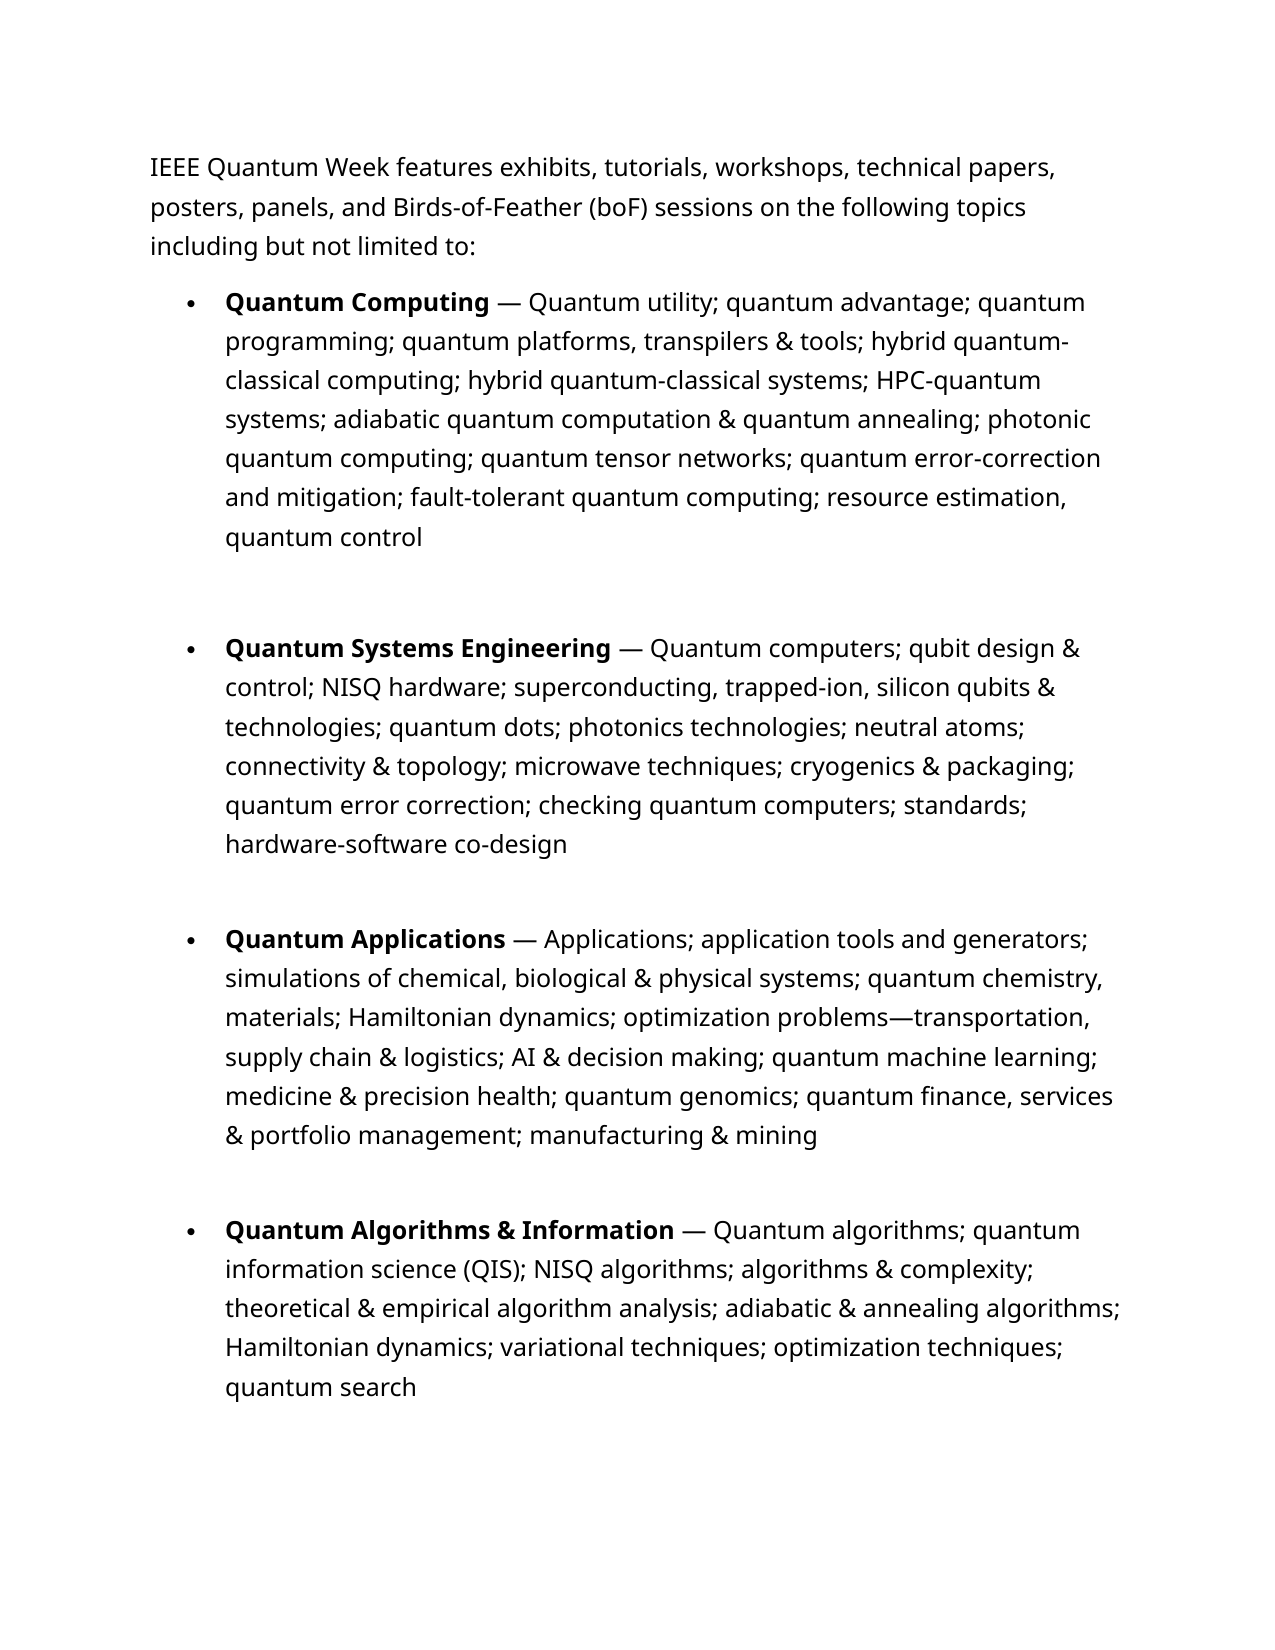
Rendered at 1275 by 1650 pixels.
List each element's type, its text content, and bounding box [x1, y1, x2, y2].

list Quantum Systems Engineering — Quantum computers; qubit design & control; NISQ hardware; superconducting, trapped-ion, silicon qubits & technologies; quantum dots; photonics technologies; neutral atoms; connectivity & topology; microwave techniques; cryogenics & packaging; quantum error correction; checking quantum computers; standards; hardware-software co-design [187, 631, 1125, 900]
list Quantum Applications — Applications; application tools and generators; simulations of chemical, biological & physical systems; quantum chemistry, materials; Hamiltonian dynamics; optimization problems—transportation, supply chain & logistics; AI & decision making; quantum machine learning; medicine & precision health; quantum genomics; quantum finance, services & portfolio management; manufacturing & mining [187, 922, 1125, 1191]
text IEEE Quantum Week features exhibits, tutorials, workshops, technical papers, posters, panels, and Birds-of-Feather (boF) sessions on the following topics including but not limited to: [150, 150, 1125, 262]
list Quantum Computing — Quantum utility; quantum advantage; quantum programming; quantum platforms, transpilers & tools; hybrid quantum-classical computing; hybrid quantum-classical systems; HPC-quantum systems; adiabatic quantum computation & quantum annealing; photonic quantum computing; quantum tensor networks; quantum error-correction and mitigation; fault-tolerant quantum computing; resource estimation, quantum control [187, 284, 1125, 553]
list Quantum Algorithms & Information — Quantum algorithms; quantum information science (QIS); NISQ algorithms; algorithms & complexity; theoretical & empirical algorithm analysis; adiabatic & annealing algorithms; Hamiltonian dynamics; variational techniques; optimization techniques; quantum search [187, 1212, 1125, 1442]
